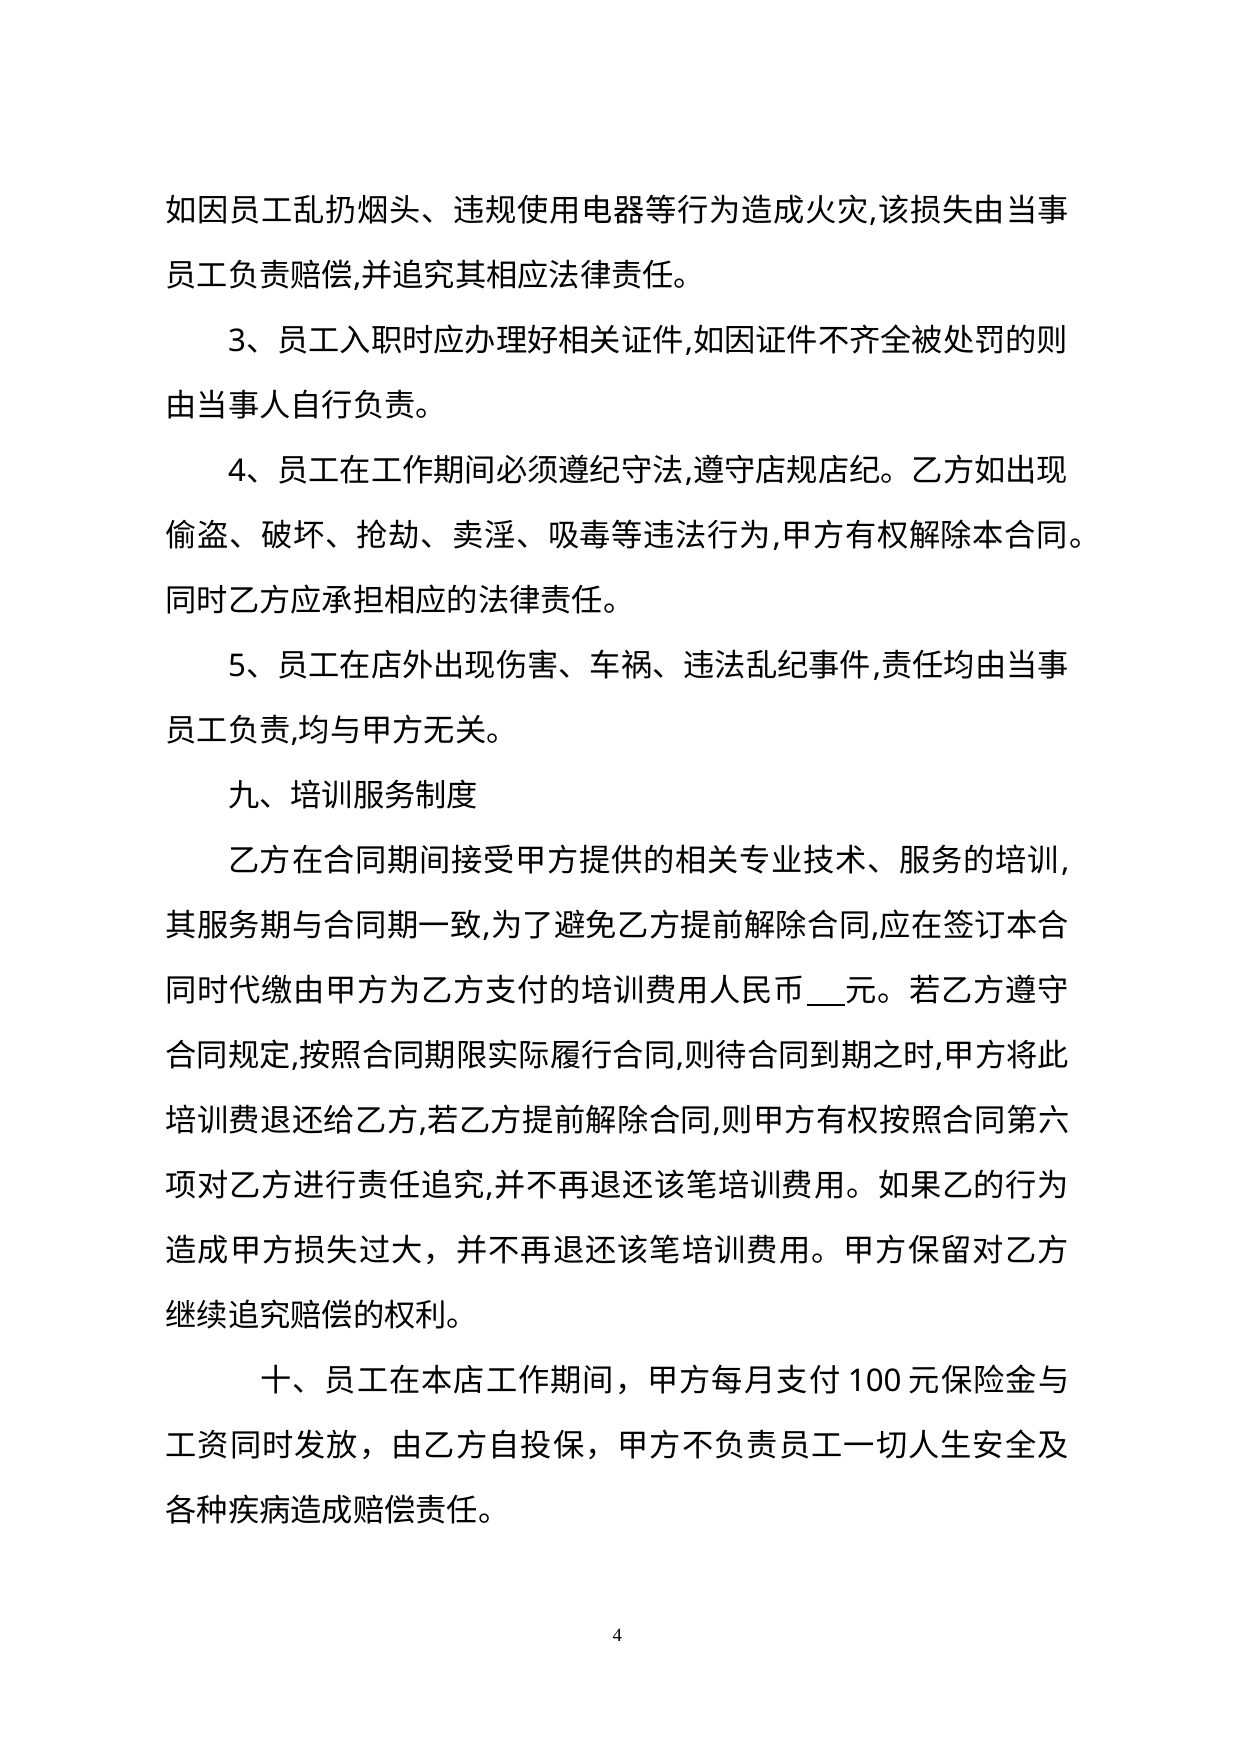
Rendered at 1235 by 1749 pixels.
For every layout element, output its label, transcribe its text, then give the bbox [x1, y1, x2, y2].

text 十、员工在本店工作期间，甲方每月支付100元保险金与工资同时发放，由乙方自投保，甲方不负责员工一切人生安全及各种疾病造成赔偿责任。 [165, 1345, 1069, 1540]
text 4、员工在工作期间必须遵纪守法,遵守店规店纪。乙方如出现偷盗、破坏、抢劫、卖淫、吸毒等违法行为,甲方有权解除本合同。同时乙方应承担相应的法律责任。 [165, 435, 1069, 630]
text 九、培训服务制度 [165, 760, 1069, 825]
text 5、员工在店外出现伤害、车祸、违法乱纪事件,责任均由当事员工负责,均与甲方无关。 [165, 630, 1069, 760]
text 3、员工入职时应办理好相关证件,如因证件不齐全被处罚的则由当事人自行负责。 [165, 305, 1069, 435]
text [165, 175, 1069, 305]
text 乙方在合同期间接受甲方提供的相关专业技术、服务的培训,其服务期与合同期一致,为了避免乙方提前解除合同,应在签订本合同时代缴由甲方为乙方支付的培训费用人民币 元。若乙方遵守合同规定,按照合同期限实际履行合同,则待合同到期之时,甲方将此培训费退还给乙方,若乙方提前解除合同,则甲方有权按照合同第六项对乙方进行责任追究,并不再退还该笔培训费用。如果乙的行为造成甲方损失过大，并不再退还该笔培训费用。甲方保留对乙方继续追究赔偿的权利。 [165, 825, 1069, 1345]
